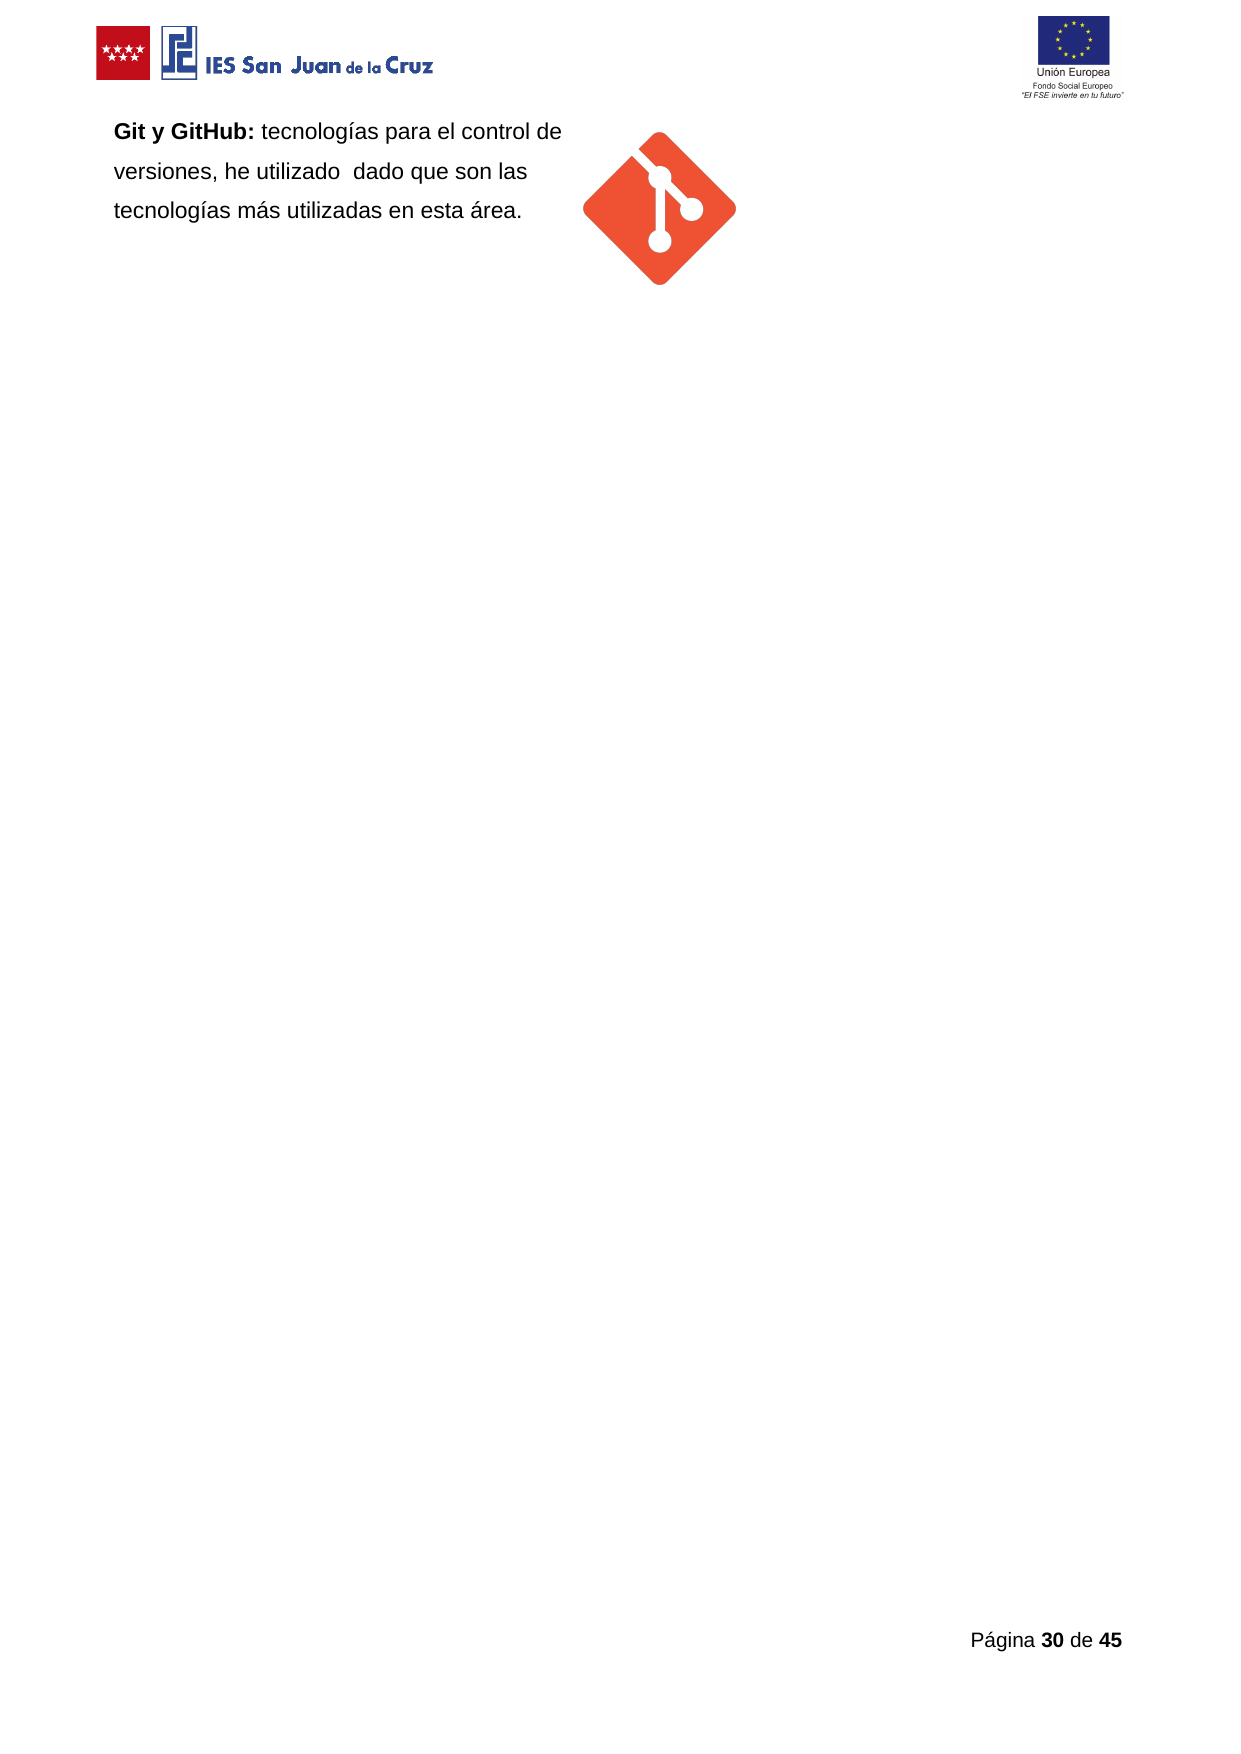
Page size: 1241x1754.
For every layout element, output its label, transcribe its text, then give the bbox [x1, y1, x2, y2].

picture [205, 26, 433, 85]
picture [96, 26, 198, 80]
text Git y GitHub: tecnologías para el control de versiones, he utilizado dado que son las tecnologías más utilizadas en esta área. [113, 118, 1122, 223]
picture [1021, 16, 1124, 98]
picture [579, 128, 740, 289]
